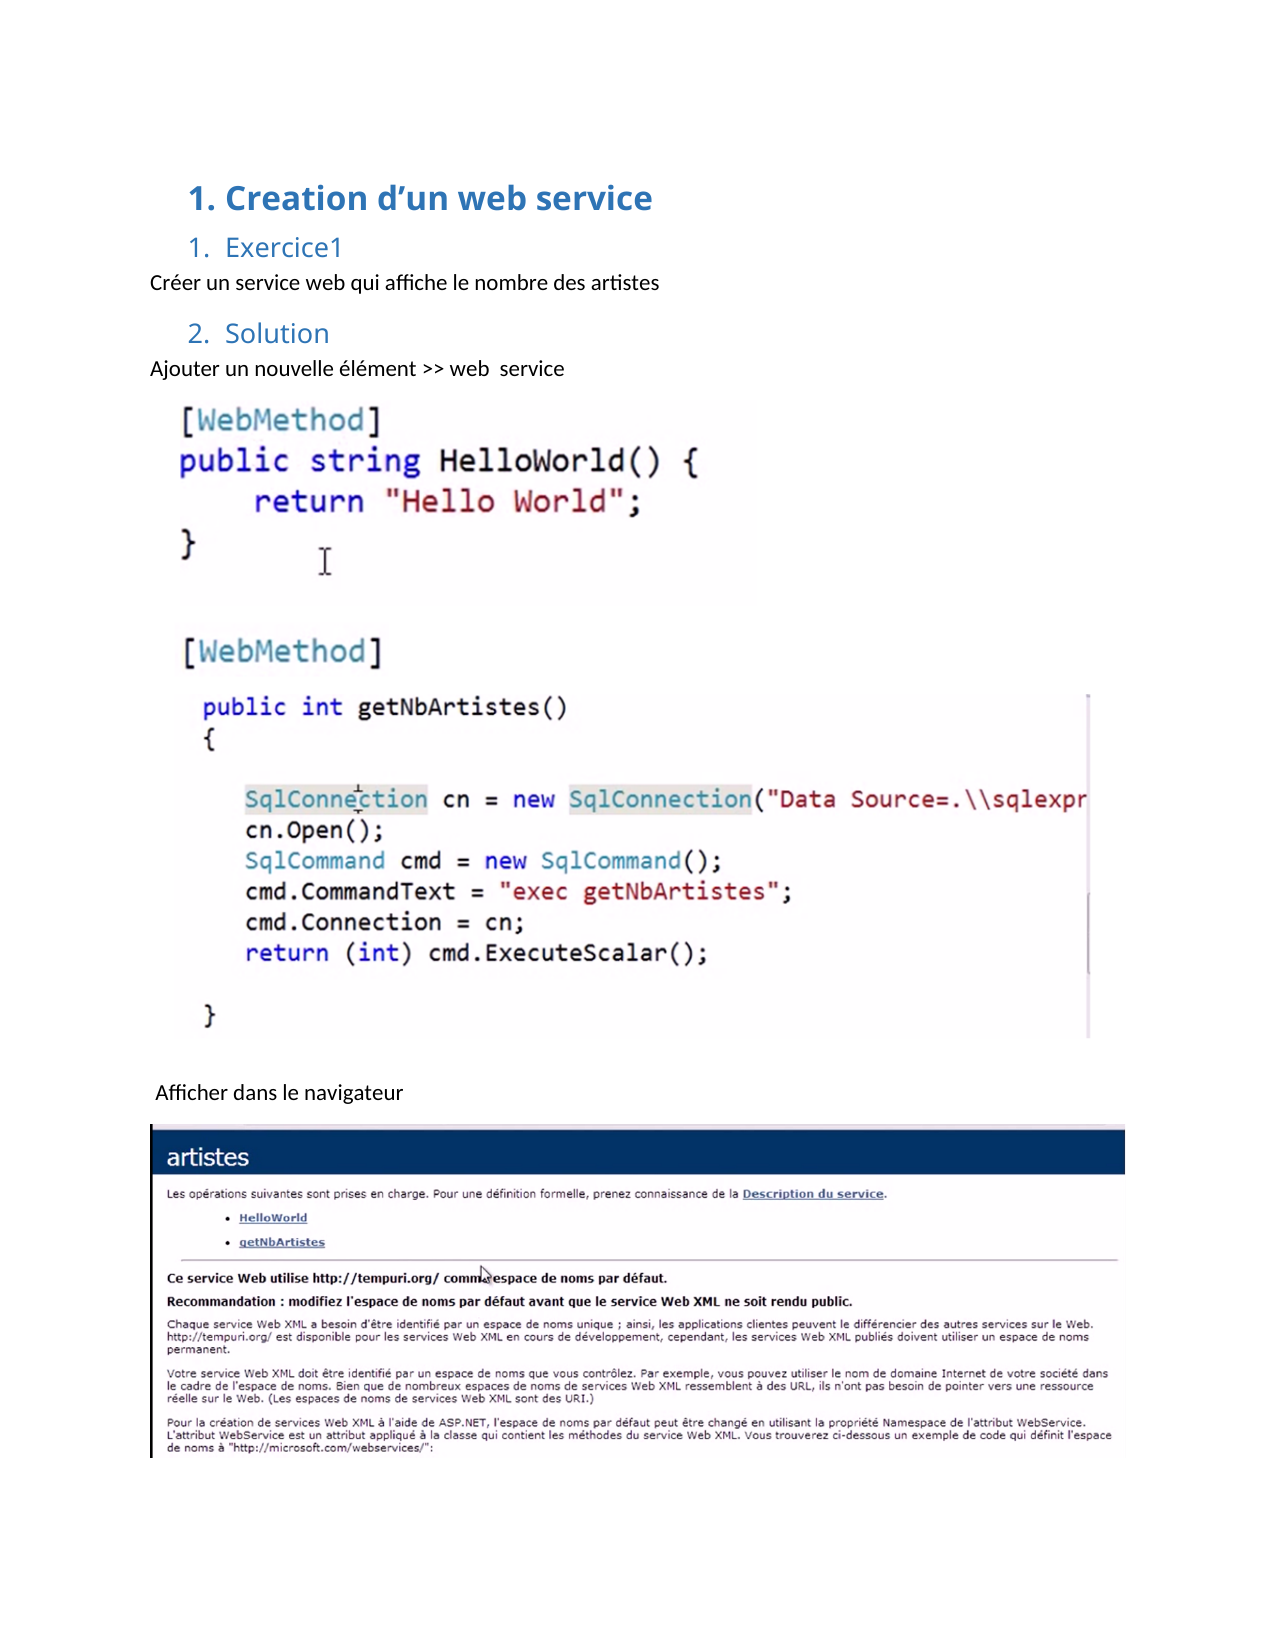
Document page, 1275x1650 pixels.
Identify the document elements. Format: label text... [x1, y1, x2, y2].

subtitle Exercice1 [187, 228, 1125, 265]
text Afficher dans le navigateur [150, 401, 1125, 1106]
text Créer un service web qui affiche le nombre des artistes [150, 268, 1125, 296]
subtitle Solution [187, 315, 1125, 352]
picture [150, 1124, 1125, 1458]
subtitle Creation d’un web service [187, 175, 1125, 220]
text Ajouter un nouvelle élément >> web service [150, 354, 1125, 383]
